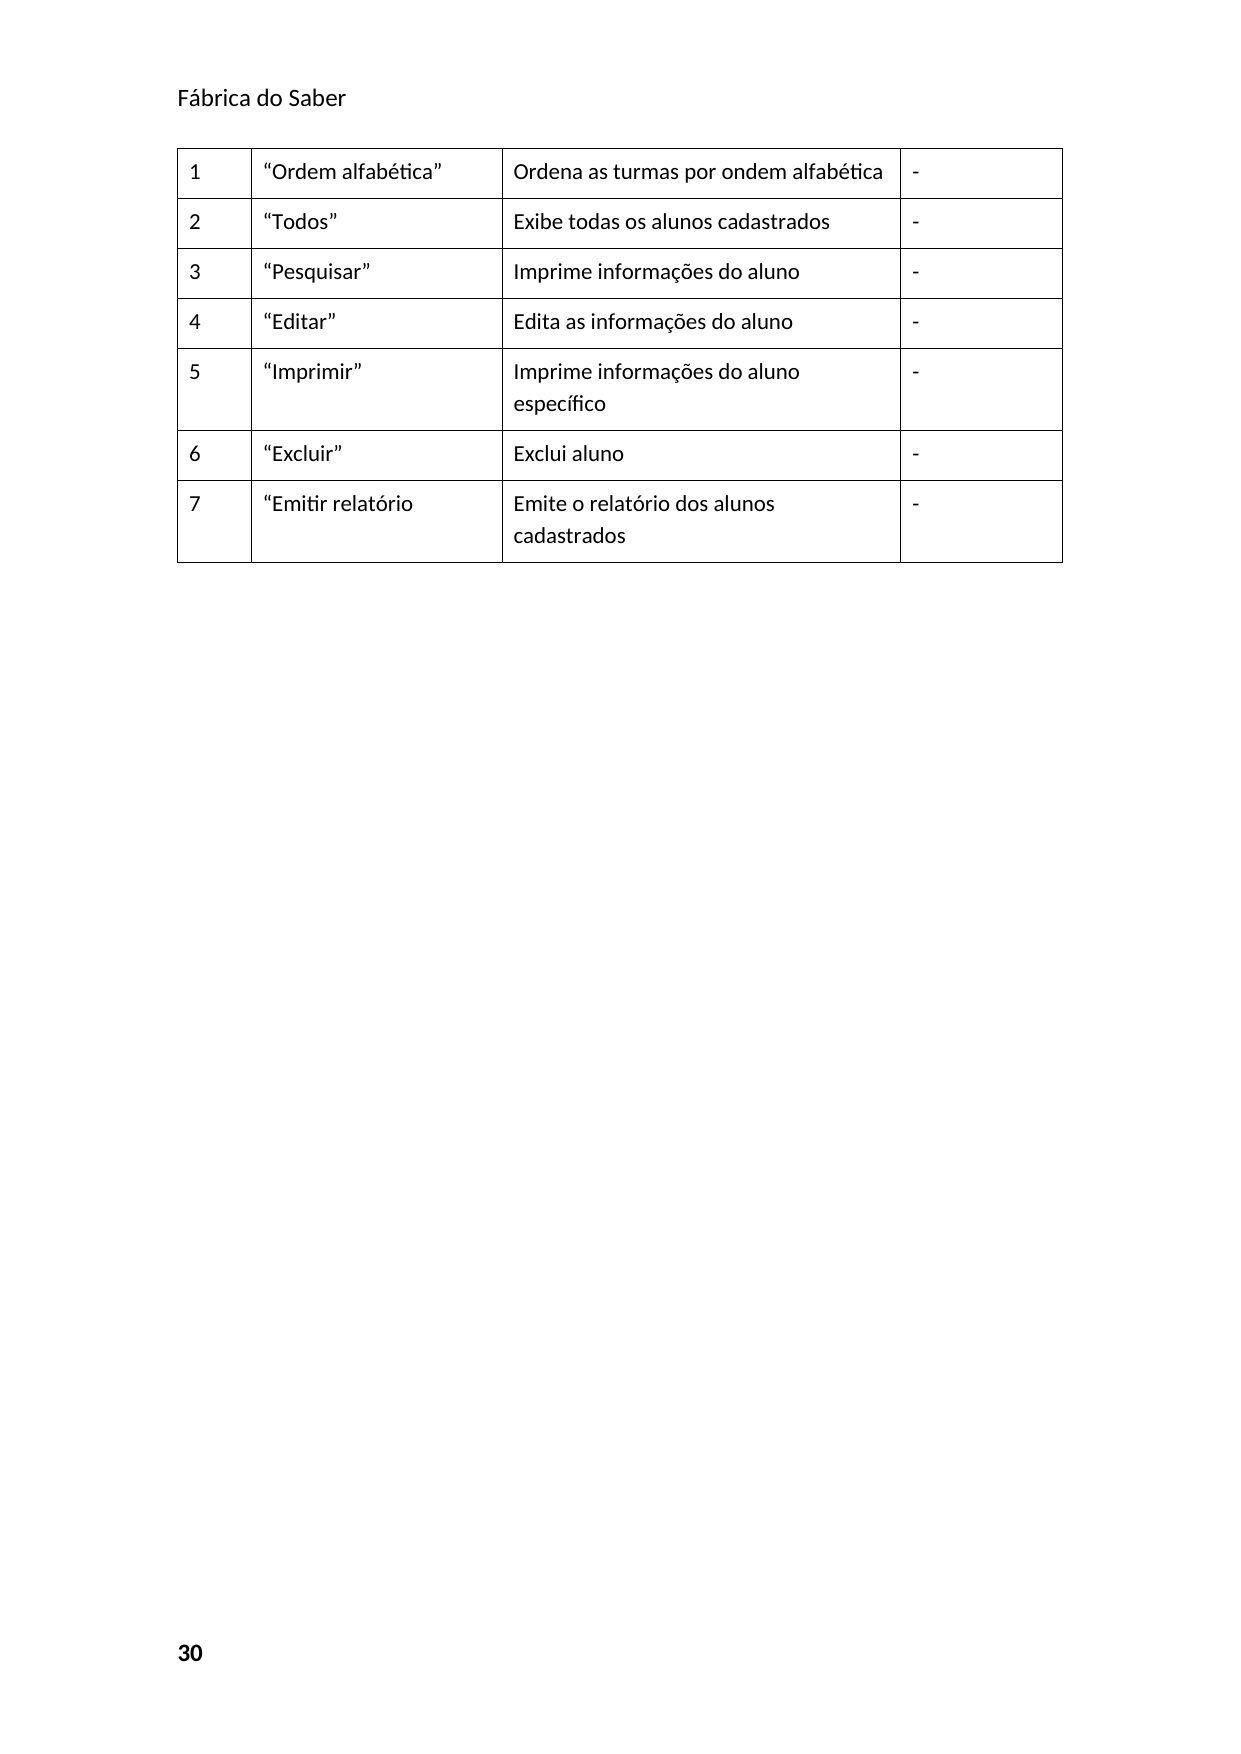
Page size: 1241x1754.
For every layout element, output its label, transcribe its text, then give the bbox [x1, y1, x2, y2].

table_cell “Editar” [252, 299, 502, 348]
table_cell Exclui aluno [503, 431, 900, 480]
table_cell Edita as informações do aluno [503, 299, 900, 348]
table_cell 3 [178, 249, 251, 298]
table_cell 1 [178, 149, 251, 198]
table_cell “Ordem alfabética” [252, 149, 502, 198]
table_cell Ordena as turmas por ondem alfabética [503, 149, 900, 198]
table_cell 4 [178, 299, 251, 348]
table_cell 2 [178, 199, 251, 248]
table_cell - [901, 149, 1062, 198]
table_cell “Emitir relatório [252, 481, 502, 562]
table_cell 6 [178, 431, 251, 480]
table_cell Emite o relatório dos alunos cadastrados [503, 481, 900, 562]
table_cell - [901, 481, 1062, 562]
table_cell “Pesquisar” [252, 249, 502, 298]
table_cell Imprime informações do aluno específico [503, 349, 900, 430]
table_cell 5 [178, 349, 251, 430]
table_cell 7 [178, 481, 251, 562]
table_cell Imprime informações do aluno [503, 249, 900, 298]
table_cell - [901, 249, 1062, 298]
table_cell Exibe todas os alunos cadastrados [503, 199, 900, 248]
table_cell - [901, 349, 1062, 430]
table_cell - [901, 299, 1062, 348]
table_cell - [901, 431, 1062, 480]
table_cell “Todos” [252, 199, 502, 248]
table_cell “Excluir” [252, 431, 502, 480]
table_cell “Imprimir” [252, 349, 502, 430]
table_cell - [901, 199, 1062, 248]
